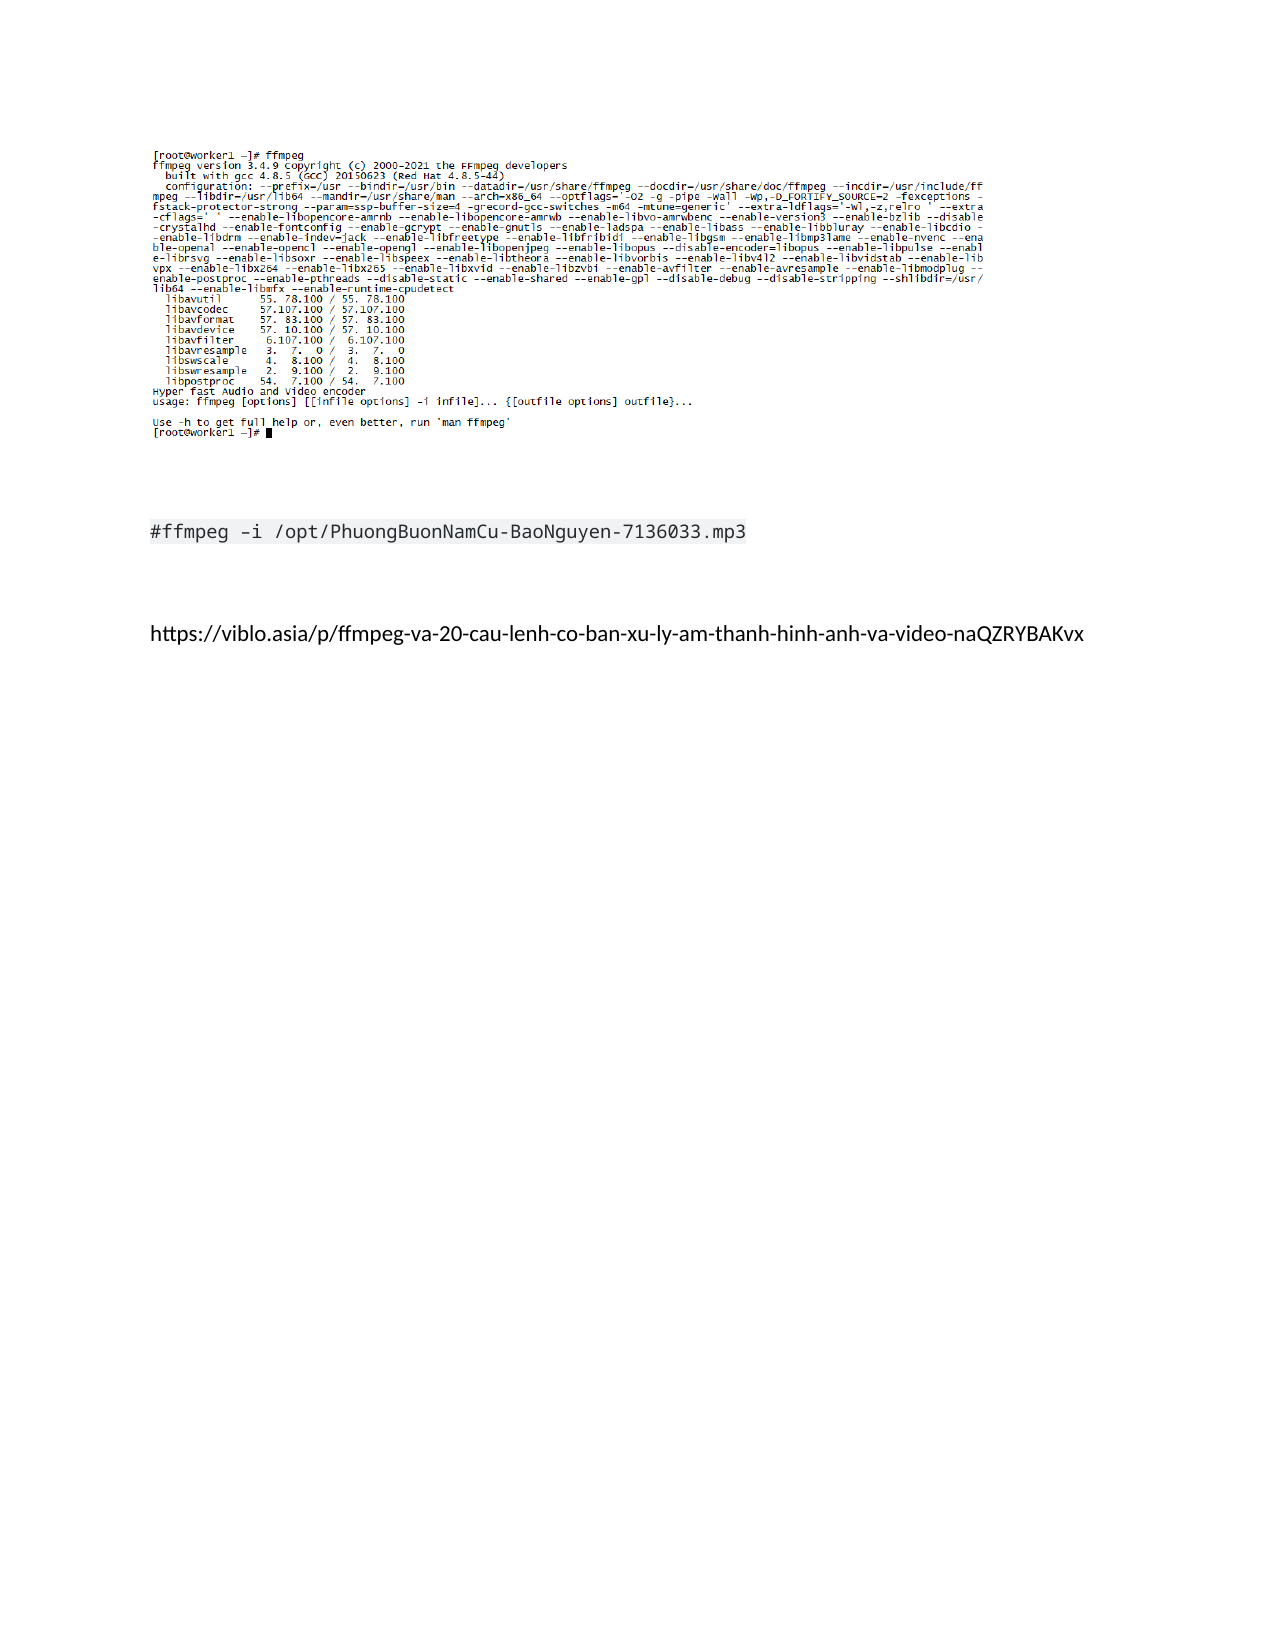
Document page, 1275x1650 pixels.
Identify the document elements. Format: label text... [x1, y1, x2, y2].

text #ffmpeg –i /opt/PhuongBuonNamCu-BaoNguyen-7136033.mp3 [150, 518, 1125, 544]
picture [150, 150, 1125, 441]
text https://viblo.asia/p/ffmpeg-va-20-cau-lenh-co-ban-xu-ly-am-thanh-hinh-anh-va-video-naQZRYBAKvx [150, 619, 1125, 647]
